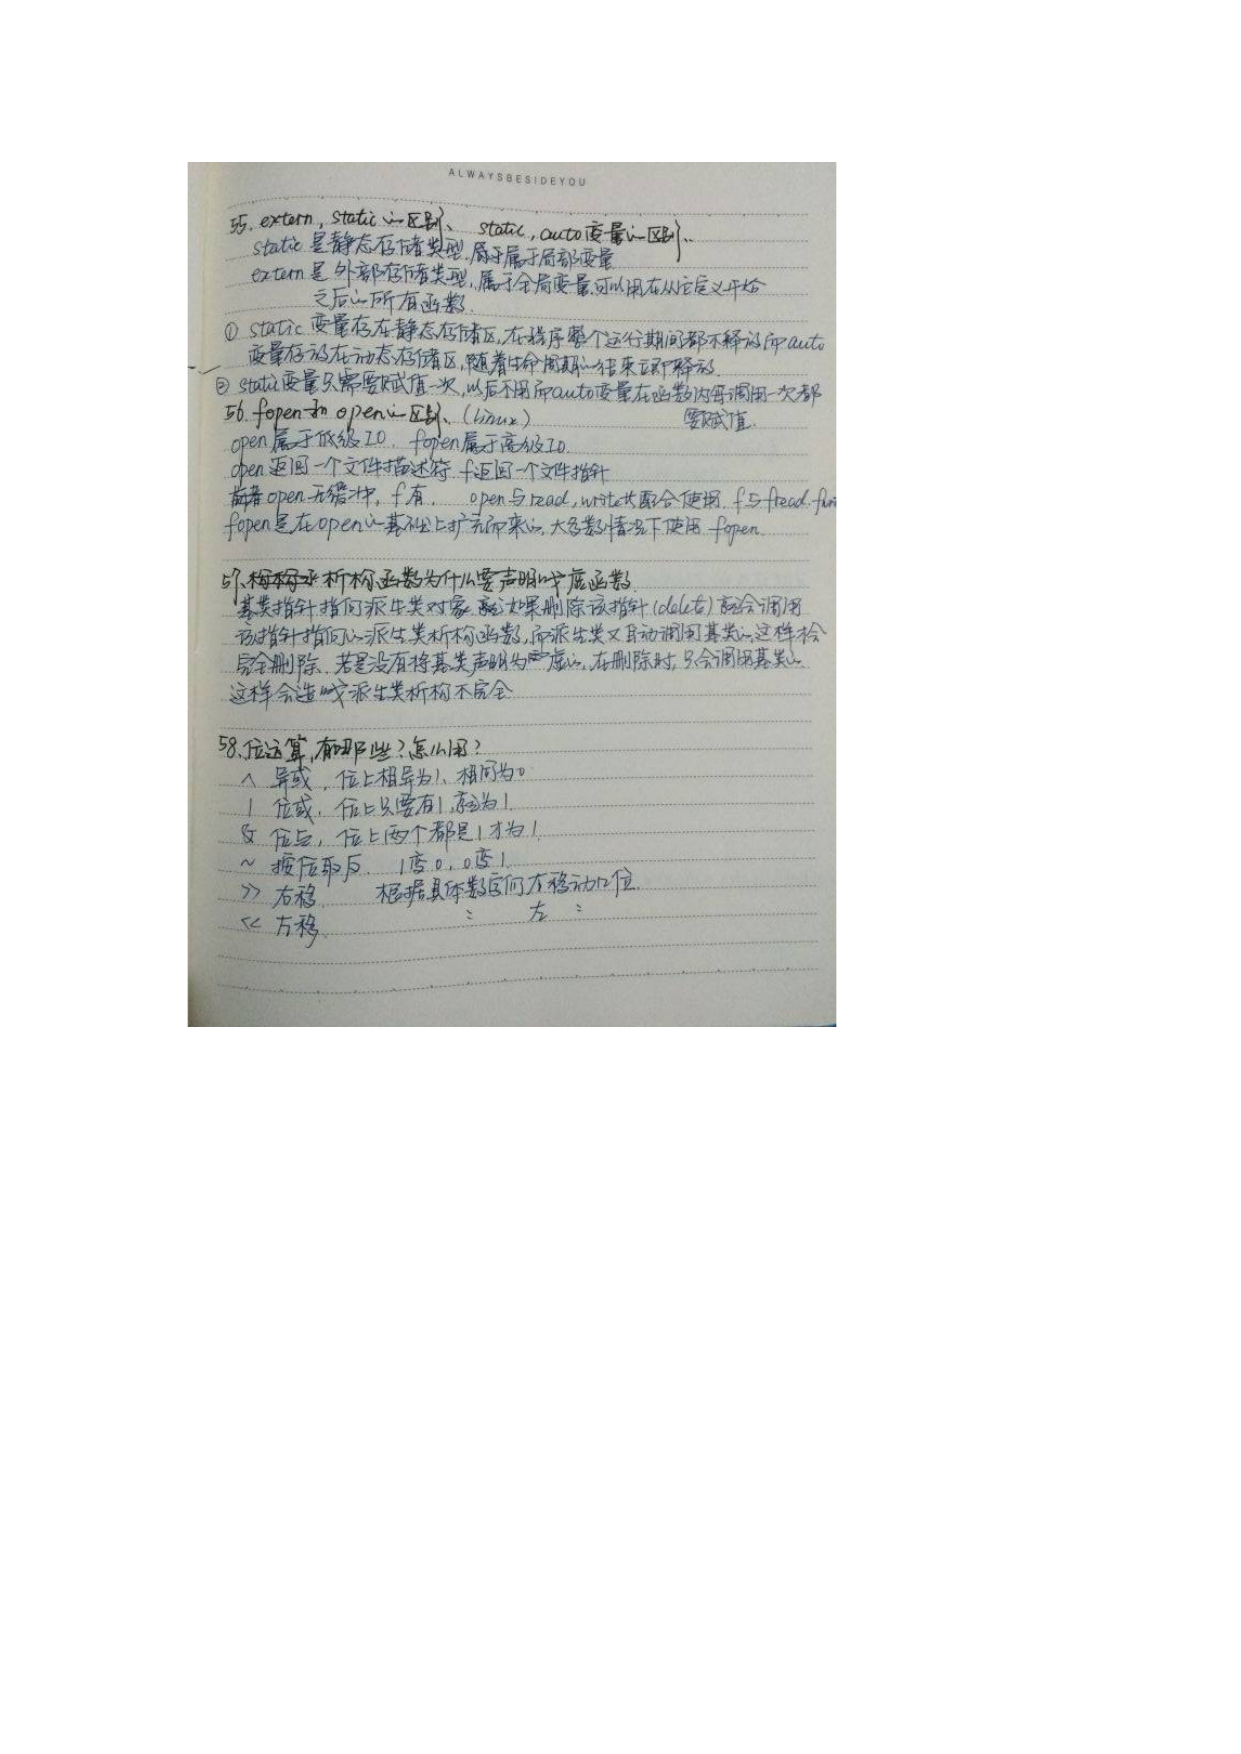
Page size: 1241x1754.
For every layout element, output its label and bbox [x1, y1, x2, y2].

picture [187, 162, 837, 1027]
